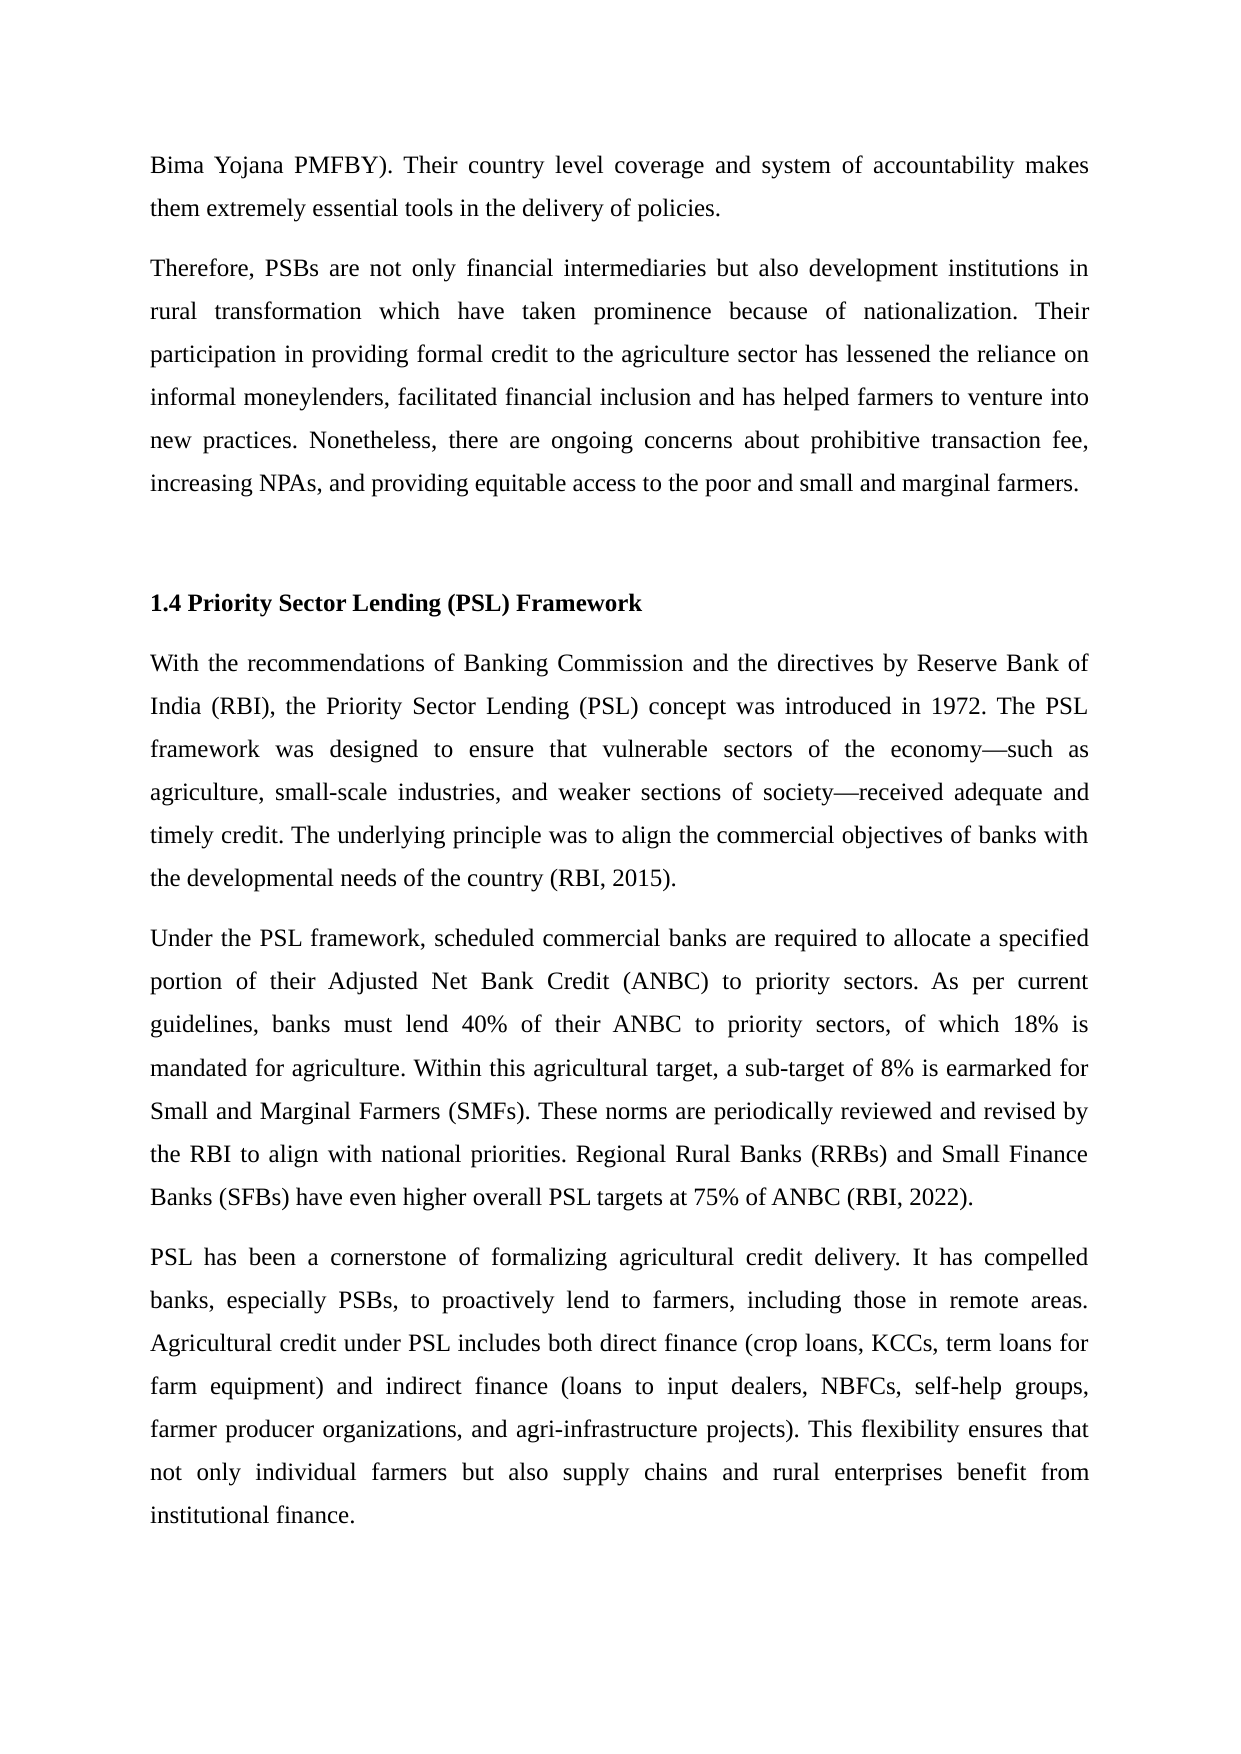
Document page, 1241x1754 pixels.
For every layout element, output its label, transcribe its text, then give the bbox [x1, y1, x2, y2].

text PSL has been a cornerstone of formalizing agricultural credit delivery. It has compelled banks, especially PSBs, to proactively lend to farmers, including those in remote areas. Agricultural credit under PSL includes both direct finance (crop loans, KCCs, term loans for farm equipment) and indirect finance (loans to input dealers, NBFCs, self-help groups, farmer producer organizations, and agri-infrastructure projects). This flexibility ensures that not only individual farmers but also supply chains and rural enterprises benefit from institutional finance. [150, 1242, 1090, 1529]
text With the recommendations of Banking Commission and the directives by Reserve Bank of India (RBI), the Priority Sector Lending (PSL) concept was introduced in 1972. The PSL framework was designed to ensure that vulnerable sectors of the economy—such as agriculture, small-scale industries, and weaker sections of society—received adequate and timely credit. The underlying principle was to align the commercial objectives of banks with the developmental needs of the country (RBI, 2015). [150, 648, 1090, 892]
text Under the PSL framework, scheduled commercial banks are required to allocate a specified portion of their Adjusted Net Bank Credit (ANBC) to priority sectors. As per current guidelines, banks must lend 40% of their ANBC to priority sectors, of which 18% is mandated for agriculture. Within this agricultural target, a sub-target of 8% is earmarked for Small and Marginal Farmers (SMFs). These norms are periodically reviewed and revised by the RBI to align with national priorities. Regional Rural Banks (RRBs) and Small Finance Banks (SFBs) have even higher overall PSL targets at 75% of ANBC (RBI, 2022). [150, 923, 1090, 1211]
text Therefore, PSBs are not only financial intermediaries but also development institutions in rural transformation which have taken prominence because of nationalization. Their participation in providing formal credit to the agriculture sector has lessened the reliance on informal moneylenders, facilitated financial inclusion and has helped farmers to venture into new practices. Nonetheless, there are ongoing concerns about prohibitive transaction fee, increasing NPAs, and providing equitable access to the poor and small and marginal farmers. [150, 253, 1090, 497]
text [150, 150, 1090, 222]
text 1.4 Priority Sector Lending (PSL) Framework [150, 588, 1090, 617]
